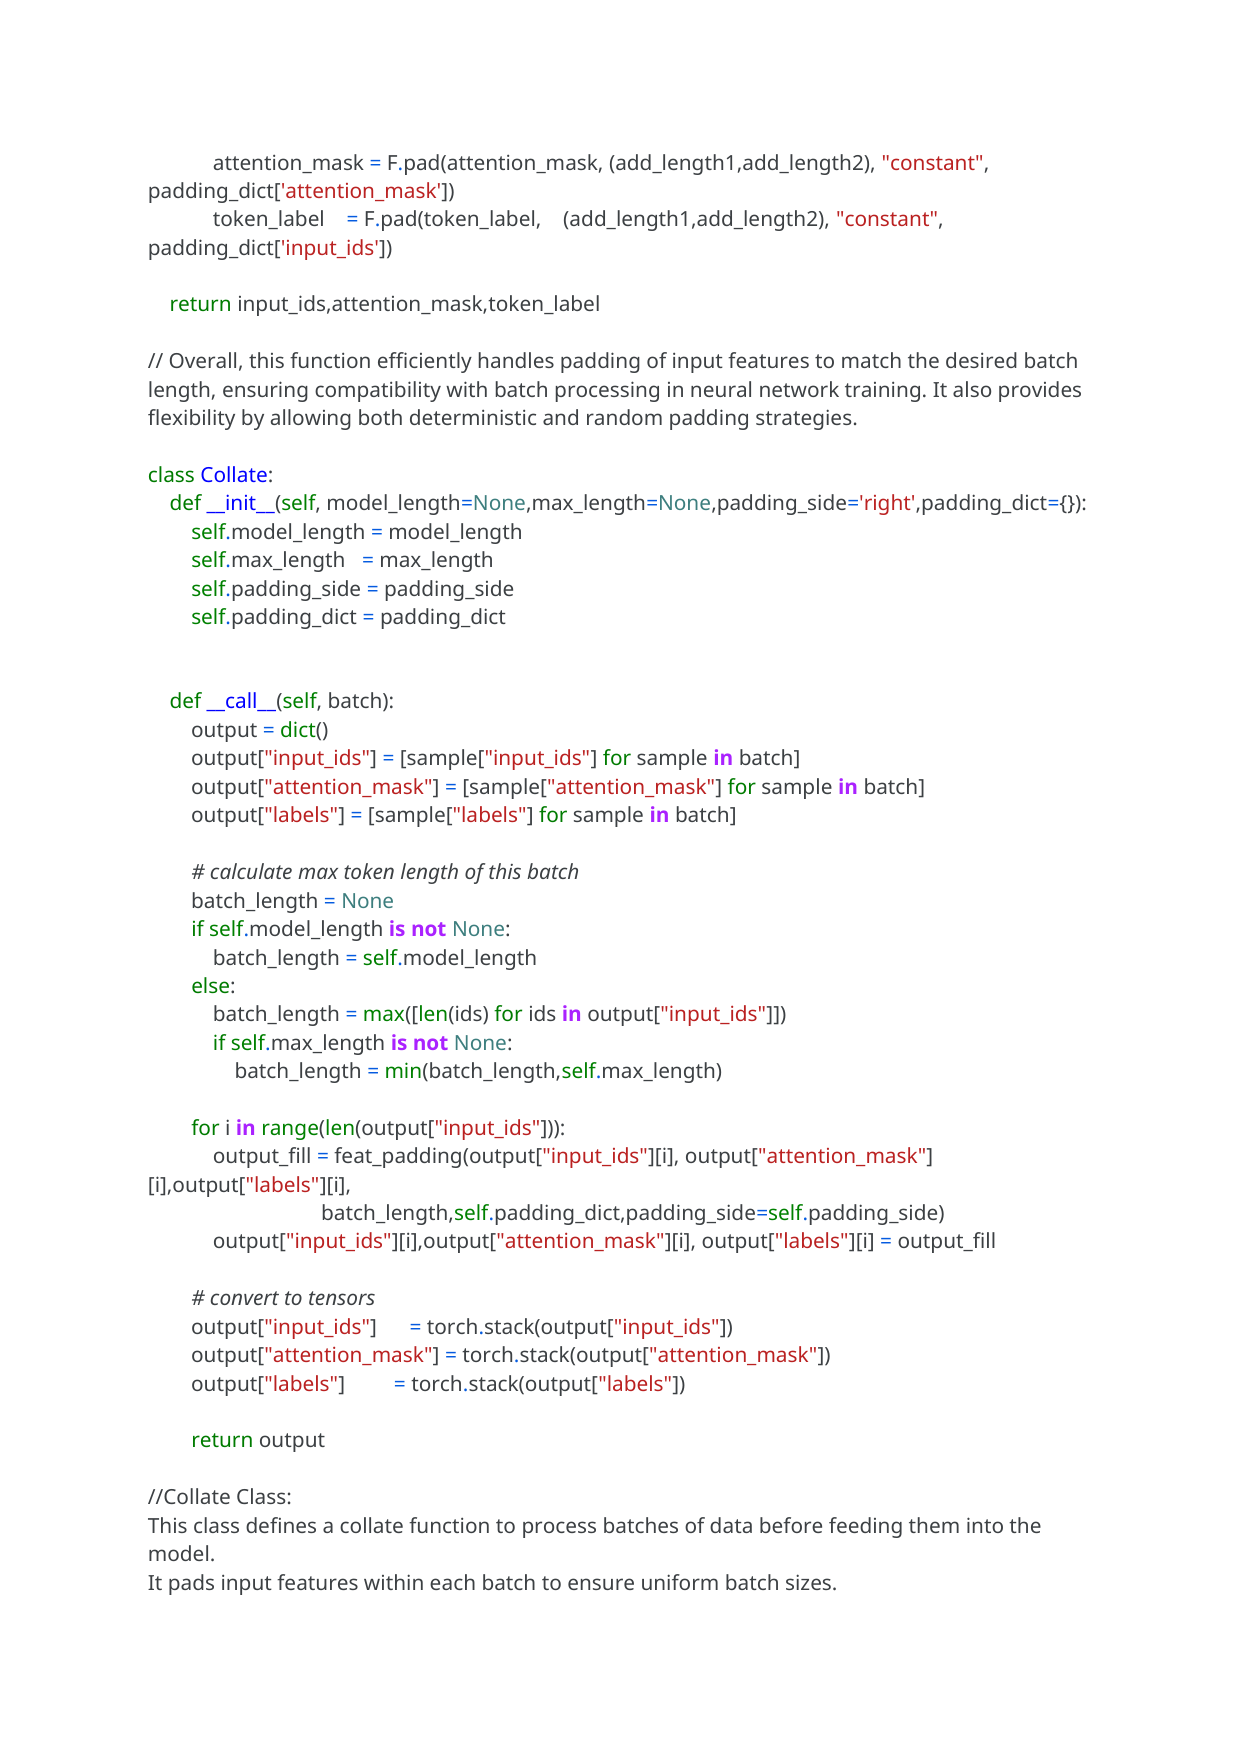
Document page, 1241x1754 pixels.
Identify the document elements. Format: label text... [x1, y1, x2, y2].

text output["attention_mask"] = [sample["attention_mask"] for sample in batch] [148, 772, 1093, 800]
text self.model_length = model_length [148, 517, 1093, 545]
text output["input_ids"] = [sample["input_ids"] for sample in batch] [148, 743, 1093, 772]
text output_fill = feat_padding(output["input_ids"][i], output["attention_mask"][i],output["labels"][i], [148, 1141, 1093, 1198]
text //Collate Class: [148, 1482, 1093, 1511]
text token_label = F.pad(token_label, (add_length1,add_length2), "constant", padding_dict['input_ids']) [148, 204, 1093, 261]
text return output [148, 1426, 1093, 1454]
text It pads input features within each batch to ensure uniform batch sizes. [148, 1568, 1093, 1596]
text if self.model_length is not None: [148, 914, 1093, 943]
text # calculate max token length of this batch [148, 857, 1093, 886]
text self.max_length = max_length [148, 545, 1093, 574]
text for i in range(len(output["input_ids"])): [148, 1113, 1093, 1141]
text if self.max_length is not None: [148, 1028, 1093, 1056]
text batch_length = self.model_length [148, 943, 1093, 971]
text batch_length = min(batch_length,self.max_length) [148, 1056, 1093, 1085]
text def __call__(self, batch): [148, 687, 1093, 715]
text return input_ids,attention_mask,token_label [148, 289, 1093, 318]
text attention_mask = F.pad(attention_mask, (add_length1,add_length2), "constant", padding_dict['attention_mask']) [148, 148, 1093, 204]
text output["labels"] = [sample["labels"] for sample in batch] [148, 800, 1093, 829]
text batch_length,self.padding_dict,padding_side=self.padding_side) [148, 1198, 1093, 1227]
text self.padding_dict = padding_dict [148, 602, 1093, 631]
text def __init__(self, model_length=None,max_length=None,padding_side='right',padding_dict={}): [148, 488, 1093, 517]
text class Collate: [148, 460, 1093, 488]
text This class defines a collate function to process batches of data before feeding them into the model. [148, 1511, 1093, 1568]
text output["attention_mask"] = torch.stack(output["attention_mask"]) [148, 1340, 1093, 1369]
text batch_length = None [148, 886, 1093, 914]
text else: [148, 971, 1093, 999]
text output = dict() [148, 715, 1093, 743]
text output["labels"] = torch.stack(output["labels"]) [148, 1369, 1093, 1397]
text batch_length = max([len(ids) for ids in output["input_ids"]]) [148, 999, 1093, 1028]
text // Overall, this function efficiently handles padding of input features to match the desired batch length, ensuring compatibility with batch processing in neural network training. It also provides flexibility by allowing both deterministic and random padding strategies. [148, 346, 1093, 432]
text self.padding_side = padding_side [148, 574, 1093, 602]
text output["input_ids"][i],output["attention_mask"][i], output["labels"][i] = output_fill [148, 1227, 1093, 1255]
text # convert to tensors [148, 1283, 1093, 1312]
text output["input_ids"] = torch.stack(output["input_ids"]) [148, 1312, 1093, 1340]
